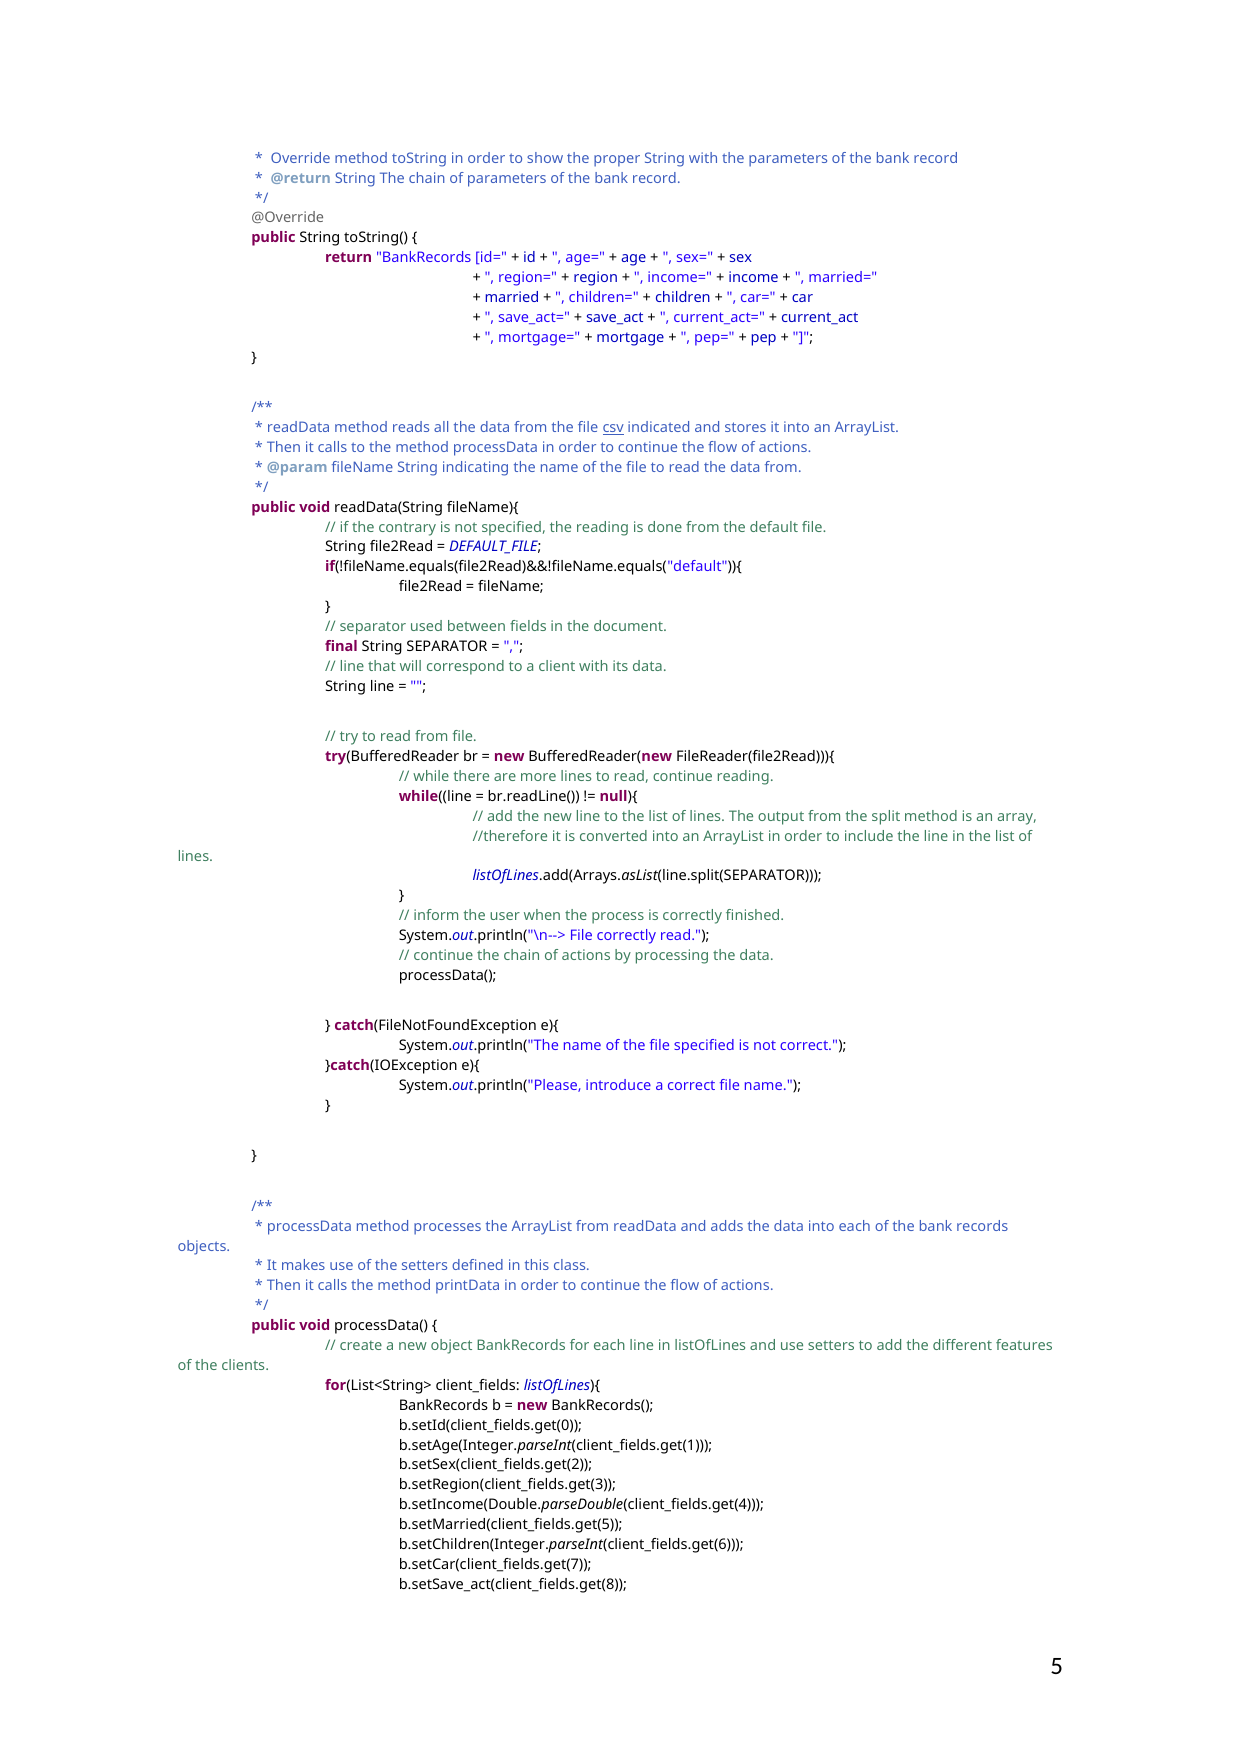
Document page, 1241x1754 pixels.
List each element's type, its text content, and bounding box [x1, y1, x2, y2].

text } [177, 347, 1063, 366]
text System.out.println("The name of the file specified is not correct."); [177, 1035, 1063, 1055]
text * readData method reads all the data from the file csv indicated and stores it into an ArrayList. [177, 417, 1063, 437]
text listOfLines.add(Arrays.asList(line.split(SEPARATOR))); [177, 865, 1063, 885]
text b.setCar(client_fields.get(7)); [177, 1554, 1063, 1573]
text String file2Read = DEFAULT_FILE; [177, 536, 1063, 556]
text }catch(IOException e){ [177, 1055, 1063, 1075]
text b.setSex(client_fields.get(2)); [177, 1454, 1063, 1474]
text } catch(FileNotFoundException e){ [177, 1015, 1063, 1035]
text /** [177, 397, 1063, 417]
text // separator used between fields in the document. [177, 616, 1063, 636]
text */ [177, 477, 1063, 496]
text //therefore it is converted into an ArrayList in order to include the line in the list of lines. [177, 825, 1063, 865]
text System.out.println("\n--> File correctly read."); [177, 925, 1063, 945]
text b.setMarried(client_fields.get(5)); [177, 1514, 1063, 1534]
text // continue the chain of actions by processing the data. [177, 945, 1063, 965]
text } [177, 1145, 1063, 1165]
text System.out.println("Please, introduce a correct file name."); [177, 1075, 1063, 1095]
text } [177, 596, 1063, 616]
text b.setSave_act(client_fields.get(8)); [177, 1573, 1063, 1593]
text return "BankRecords [id=" + id + ", age=" + age + ", sex=" + sex [177, 247, 1063, 267]
text } [177, 885, 1063, 905]
text + ", mortgage=" + mortgage + ", pep=" + pep + "]"; [177, 327, 1063, 347]
text + ", save_act=" + save_act + ", current_act=" + current_act [177, 307, 1063, 327]
text * It makes use of the setters defined in this class. [177, 1255, 1063, 1275]
text b.setChildren(Integer.parseInt(client_fields.get(6))); [177, 1534, 1063, 1554]
text b.setRegion(client_fields.get(3)); [177, 1474, 1063, 1494]
text for(List<String> client_fields: listOfLines){ [177, 1374, 1063, 1394]
text @Override [177, 207, 1063, 227]
text b.setId(client_fields.get(0)); [177, 1414, 1063, 1434]
text try(BufferedReader br = new BufferedReader(new FileReader(file2Read))){ [177, 746, 1063, 766]
text // if the contrary is not specified, the reading is done from the default file. [177, 516, 1063, 536]
text // while there are more lines to read, continue reading. [177, 766, 1063, 786]
text // try to read from file. [177, 726, 1063, 746]
text if(!fileName.equals(file2Read)&&!fileName.equals("default")){ [177, 556, 1063, 576]
text // add the new line to the list of lines. The output from the split method is an array, [177, 806, 1063, 825]
text // line that will correspond to a client with its data. [177, 656, 1063, 676]
text * @param fileName String indicating the name of the file to read the data from. [177, 457, 1063, 477]
text public void readData(String fileName){ [177, 496, 1063, 516]
text + married + ", children=" + children + ", car=" + car [177, 287, 1063, 307]
text while((line = br.readLine()) != null){ [177, 786, 1063, 806]
text public void processData() { [177, 1315, 1063, 1335]
text BankRecords b = new BankRecords(); [177, 1394, 1063, 1414]
text file2Read = fileName; [177, 576, 1063, 596]
text } [177, 1095, 1063, 1114]
text * processData method processes the ArrayList from readData and adds the data into each of the bank records objects. [177, 1215, 1063, 1255]
text */ [177, 1295, 1063, 1315]
text final String SEPARATOR = ","; [177, 636, 1063, 656]
text public String toString() { [177, 227, 1063, 247]
text String line = ""; [177, 676, 1063, 695]
text b.setIncome(Double.parseDouble(client_fields.get(4))); [177, 1494, 1063, 1514]
text processData(); [177, 965, 1063, 984]
text * Then it calls to the method processData in order to continue the flow of actions. [177, 437, 1063, 457]
text * Override method toString in order to show the proper String with the parameters of the bank record [177, 148, 1063, 167]
text + ", region=" + region + ", income=" + income + ", married=" [177, 267, 1063, 287]
text * Then it calls the method printData in order to continue the flow of actions. [177, 1275, 1063, 1295]
text // create a new object BankRecords for each line in listOfLines and use setters to add the different features of the clients. [177, 1335, 1063, 1374]
text */ [177, 187, 1063, 207]
text /** [177, 1196, 1063, 1215]
text b.setAge(Integer.parseInt(client_fields.get(1))); [177, 1434, 1063, 1454]
text // inform the user when the process is correctly finished. [177, 905, 1063, 925]
text * @return String The chain of parameters of the bank record. [177, 167, 1063, 187]
